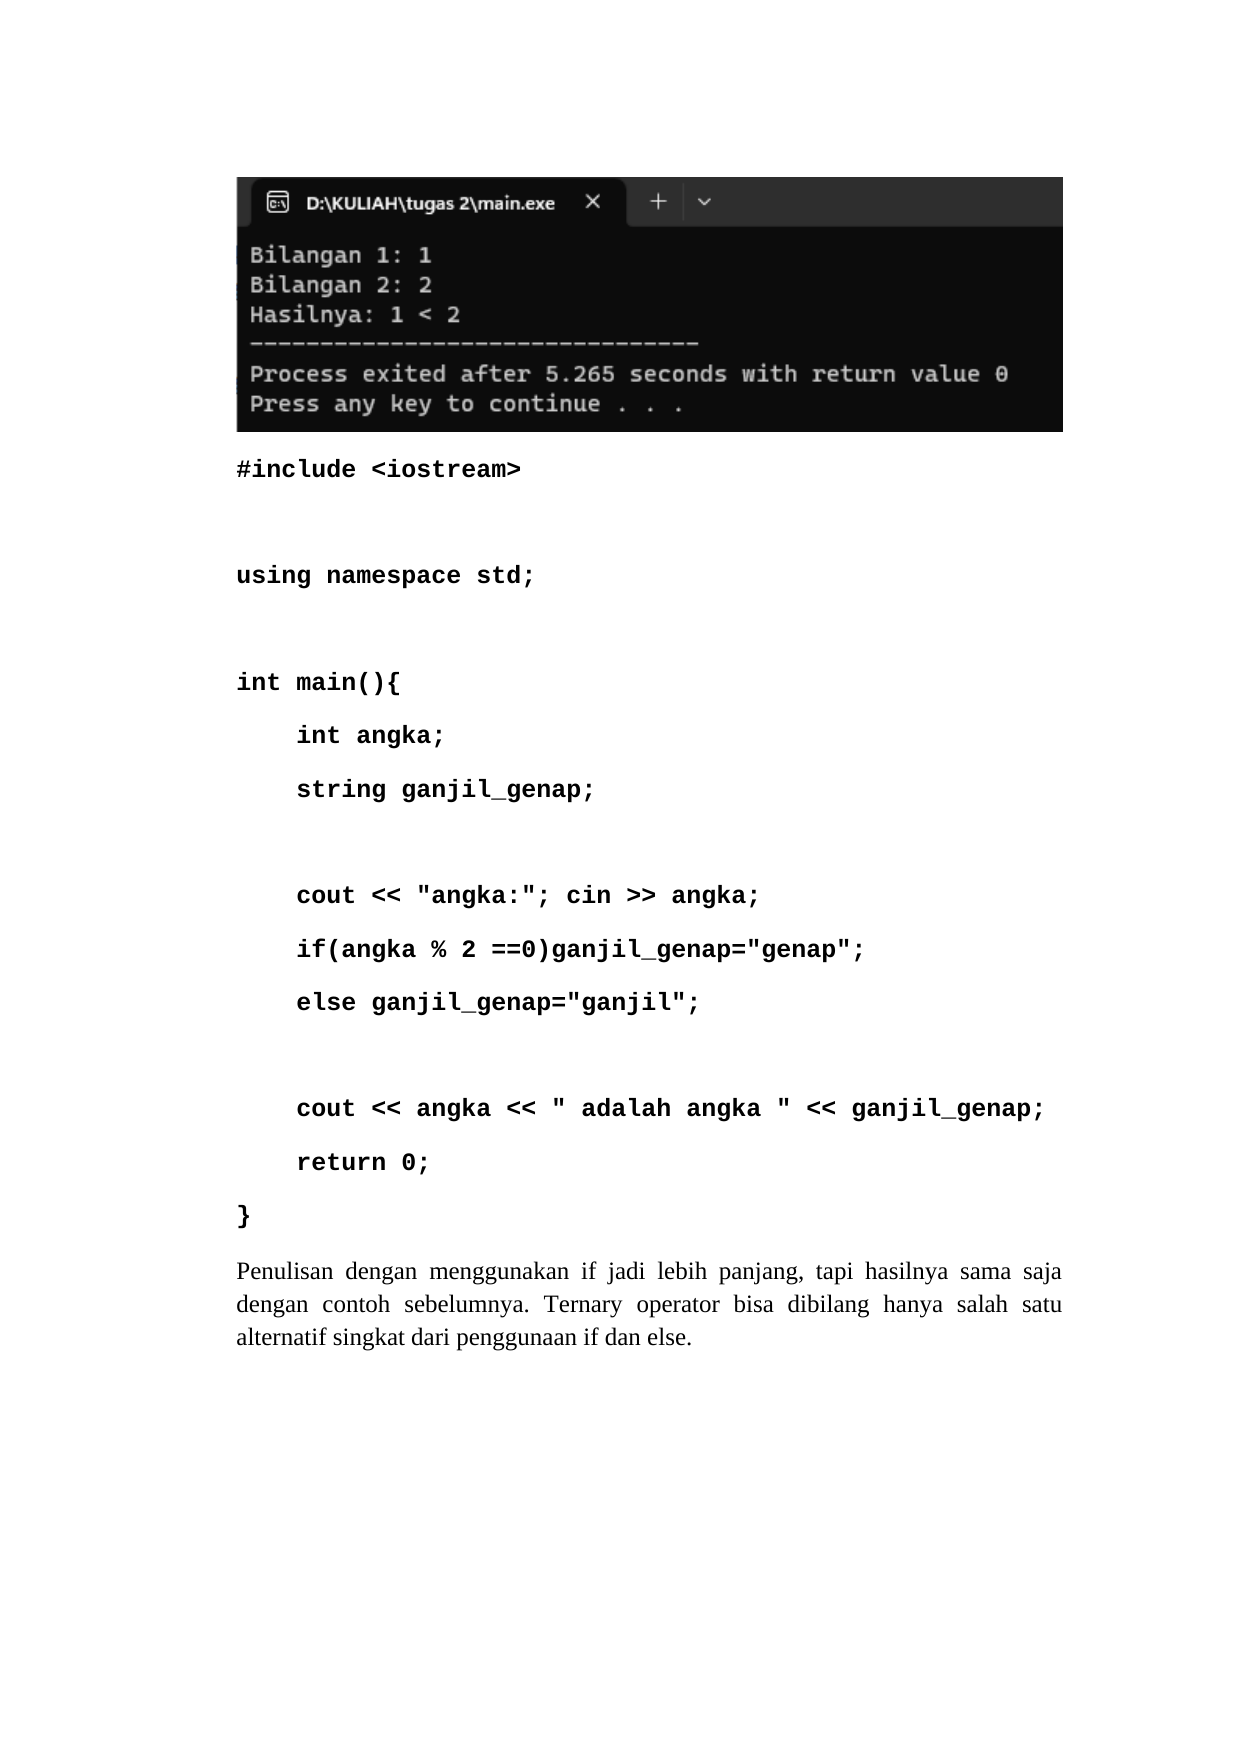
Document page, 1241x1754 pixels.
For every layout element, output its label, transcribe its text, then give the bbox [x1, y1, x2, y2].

text #include <iostream> [236, 456, 1063, 485]
text cout << angka << " adalah angka " << ganjil_genap; [236, 1096, 1063, 1124]
text cout << "angka:"; cin >> angka; [236, 883, 1063, 911]
picture [236, 177, 1063, 432]
text } [236, 1202, 1063, 1231]
text int angka; [236, 723, 1063, 751]
text Penulisan dengan menggunakan if jadi lebih panjang, tapi hasilnya sama saja dengan contoh sebelumnya. Ternary operator bisa dibilang hanya salah satu alternatif singkat dari penggunaan if dan else. [236, 1256, 1063, 1351]
text int main(){ [236, 670, 1063, 698]
text using namespace std; [236, 563, 1063, 591]
text string ganjil_genap; [236, 776, 1063, 805]
text if(angka % 2 ==0)ganjil_genap="genap"; [236, 936, 1063, 964]
text return 0; [236, 1149, 1063, 1177]
text else ganjil_genap="ganjil"; [236, 989, 1063, 1018]
